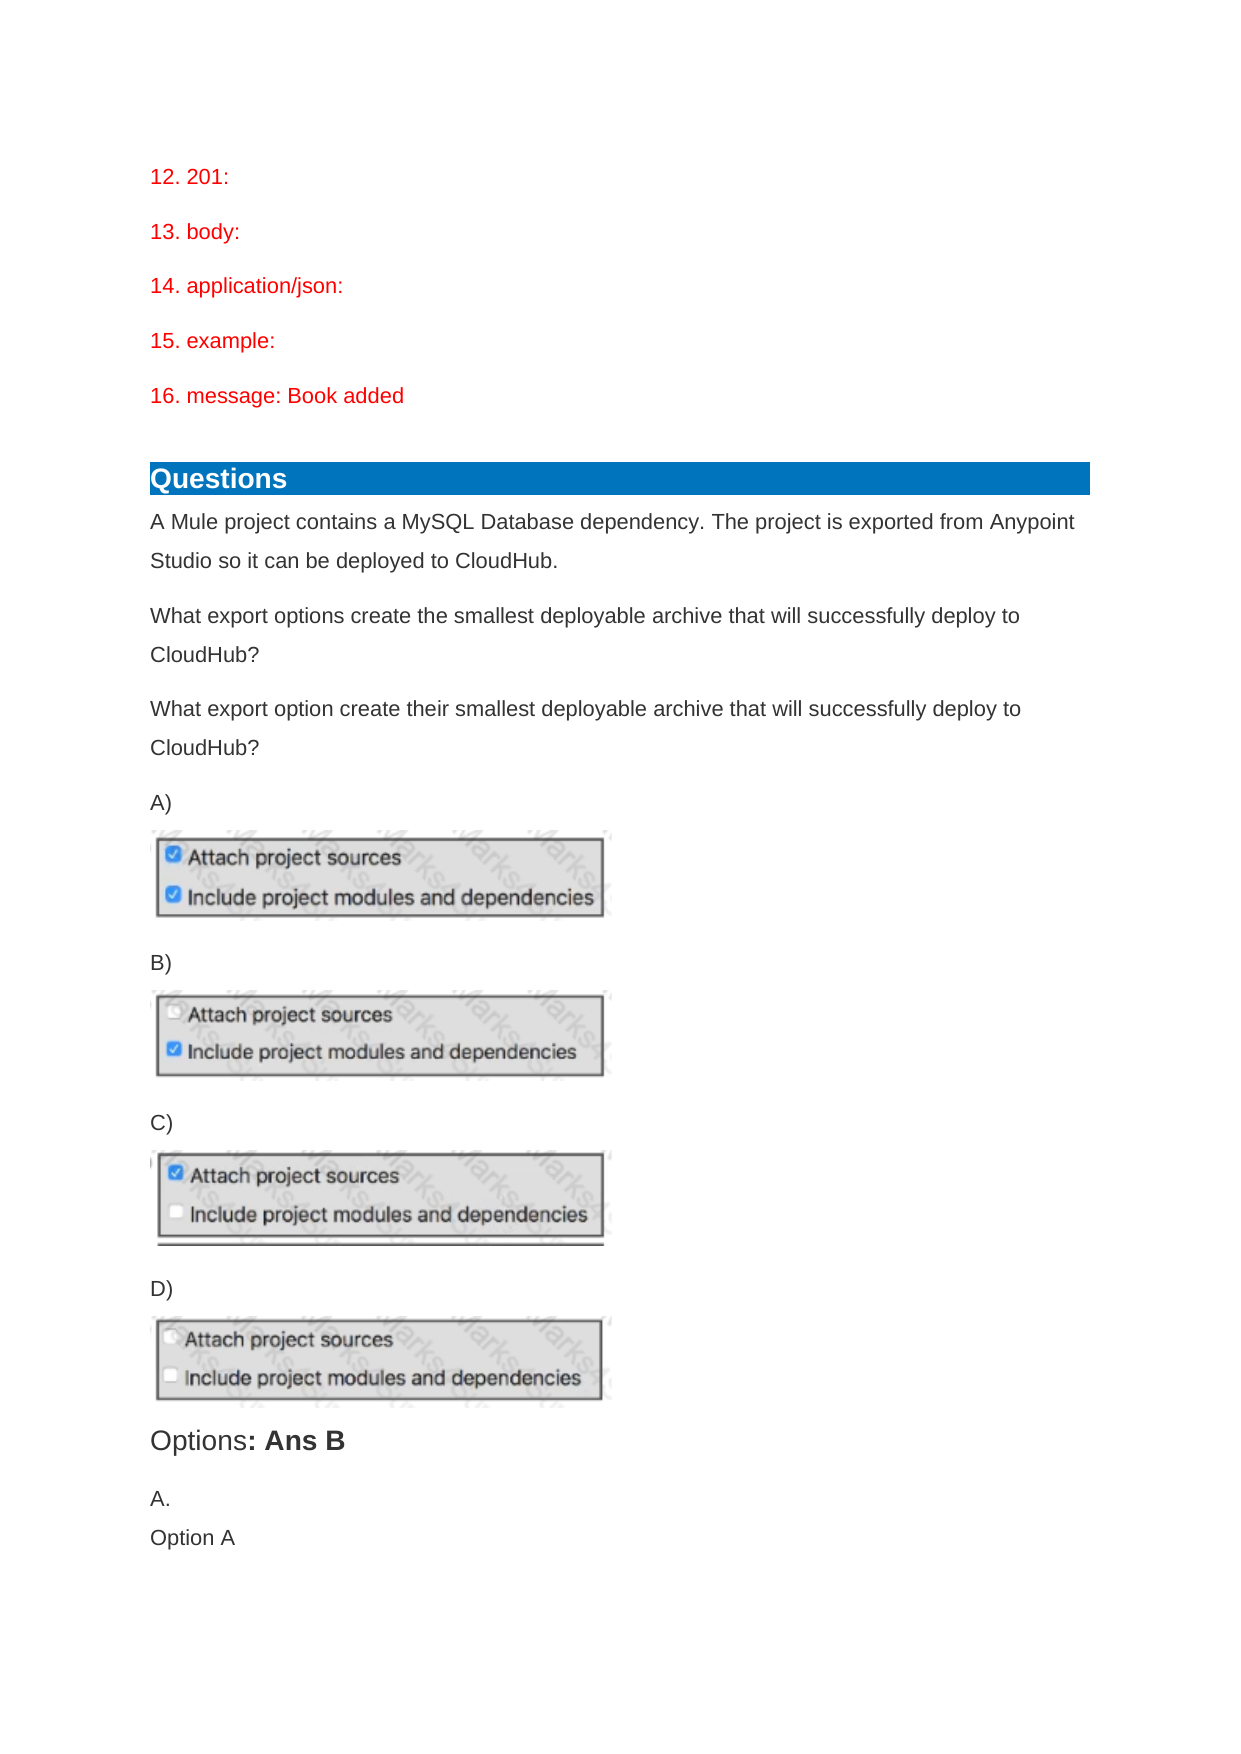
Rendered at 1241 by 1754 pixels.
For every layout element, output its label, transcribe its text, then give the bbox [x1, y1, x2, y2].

text B) [150, 936, 1090, 975]
text 12. 201: [150, 150, 1090, 189]
picture [150, 990, 612, 1081]
text Option A [150, 1511, 1090, 1550]
text 15. example: [150, 314, 1090, 353]
text A. [150, 1472, 1090, 1511]
text What export options create the smallest deployable archive that will successfully deploy to CloudHub? [150, 589, 1090, 667]
text What export option create their smallest deployable archive that will successfully deploy to CloudHub? [150, 682, 1090, 761]
text 14. application/json: [150, 259, 1090, 298]
picture [150, 1150, 612, 1246]
text D) [150, 1262, 1090, 1301]
text 16. message: Book added [150, 369, 1090, 408]
text C) [150, 1096, 1090, 1135]
picture [150, 1316, 612, 1408]
picture [150, 830, 612, 921]
text A) [150, 776, 1090, 815]
text Questions [150, 462, 1090, 495]
text Options: Ans B [150, 1423, 1090, 1456]
text A Mule project contains a MySQL Database dependency. The project is exported from Anypoint Studio so it can be deployed to CloudHub. [150, 495, 1090, 573]
text 13. body: [150, 205, 1090, 244]
